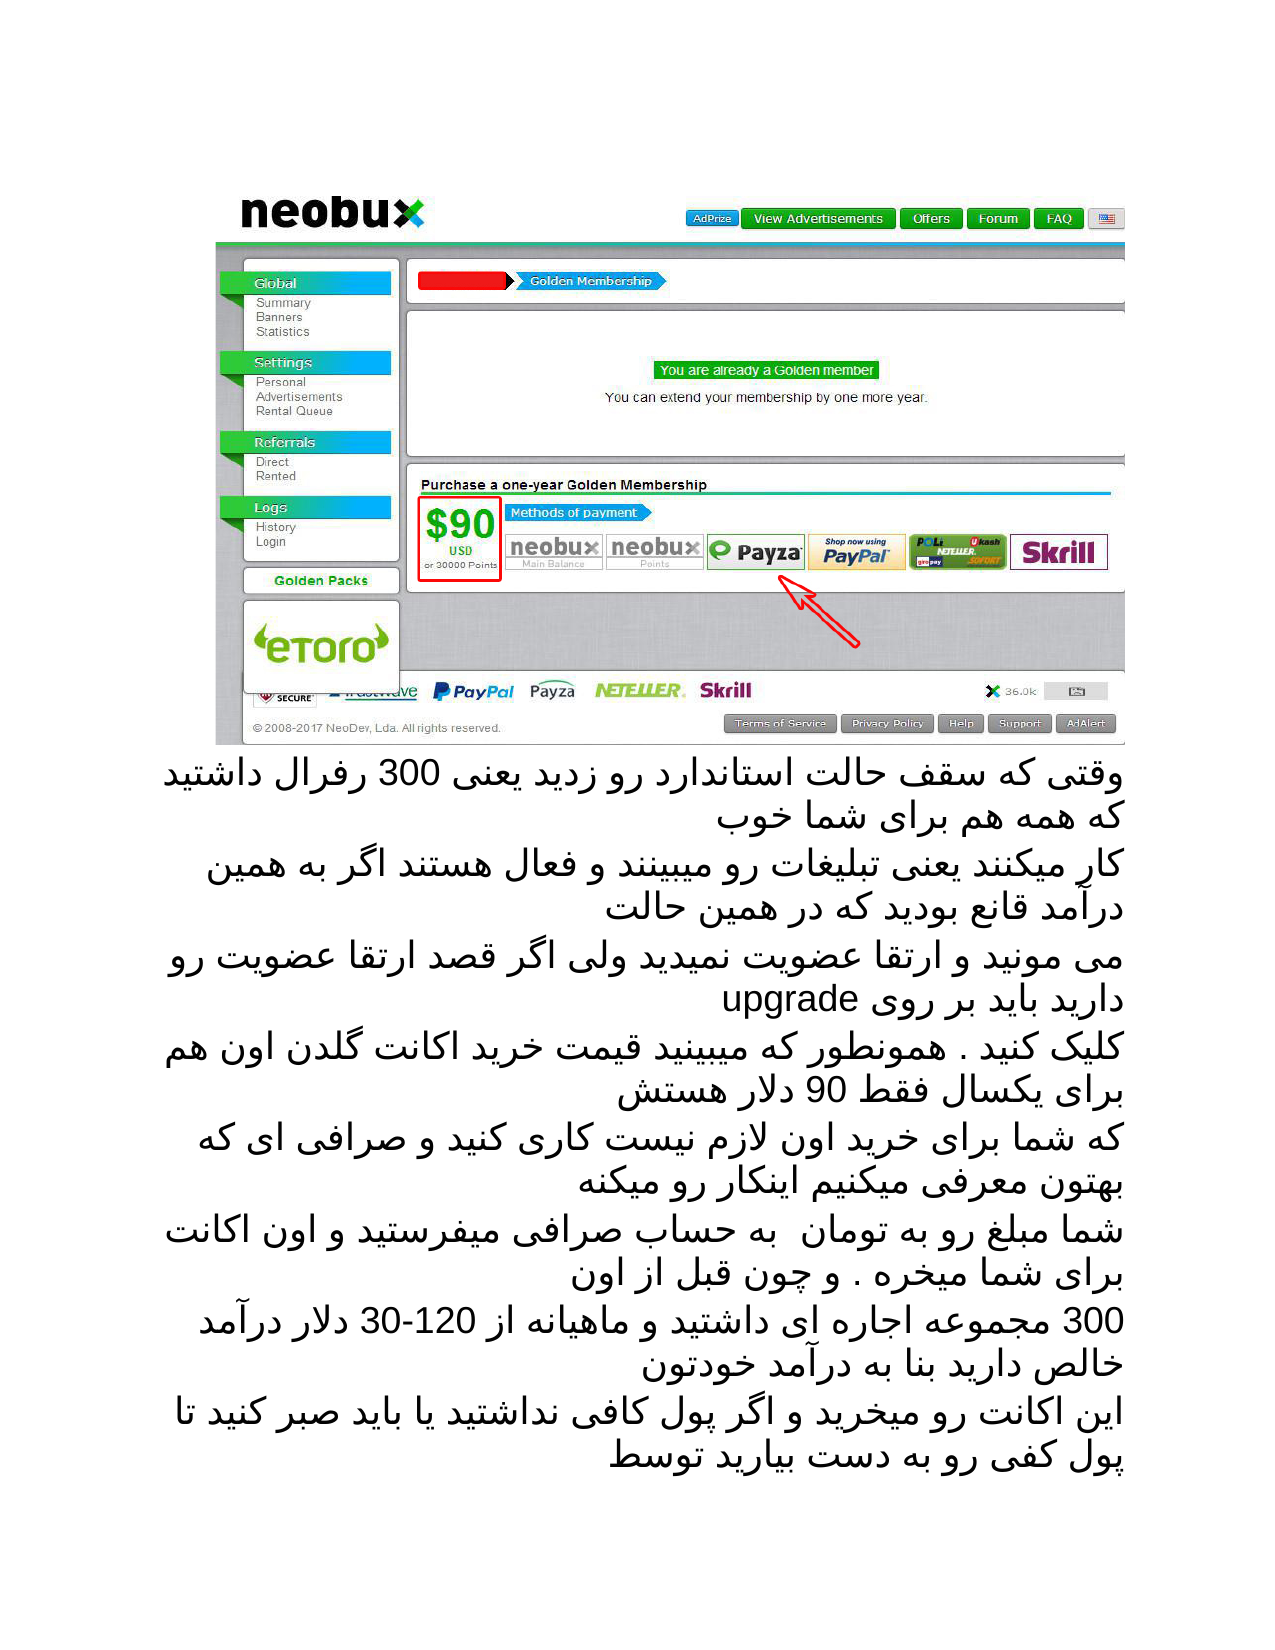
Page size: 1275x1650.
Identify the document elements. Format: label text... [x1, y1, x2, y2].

text 300 مجموعه اجاره ای داشتید و ماهیانه از 120-30 دلار درآمد خالص دارید بنا به درآمد خودتون [150, 1298, 1125, 1384]
text می مونید و ارتقا عضویت نمیدید ولی اگر قصد ارتقا عضویت رو دارید باید بر روی upgrade [150, 933, 1125, 1019]
text کار میکنند یعنی تبلیغات رو میبینند و فعال هستند اگر به همین درآمد قانع بودید که در همین حالت [150, 841, 1125, 928]
text کلیک کنید . همونطور که میبینید قیمت خرید اکانت گلدن اون هم برای یکسال فقط 90 دلار هستش [150, 1024, 1125, 1110]
text وقتی که سقف حالت استاندارد رو زدید یعنی 300 رفرال داشتید که همه هم برای شما خوب [150, 750, 1125, 836]
text شما مبلغ رو به تومان به حساب صرافی میفرستید و اون اکانت برای شما میخره . و چون قبل از اون [150, 1207, 1125, 1293]
picture [215, 196, 1125, 745]
text که شما برای خرید اون لازم نیست کاری کنید و صرافی ای که بهتون معرفی میکنیم اینکار رو میکنه [150, 1116, 1125, 1202]
text این اکانت رو میخرید و اگر پول کافی نداشتید یا باید صبر کنید تا پول کفی رو به دست بیارید توسط [150, 1389, 1125, 1476]
